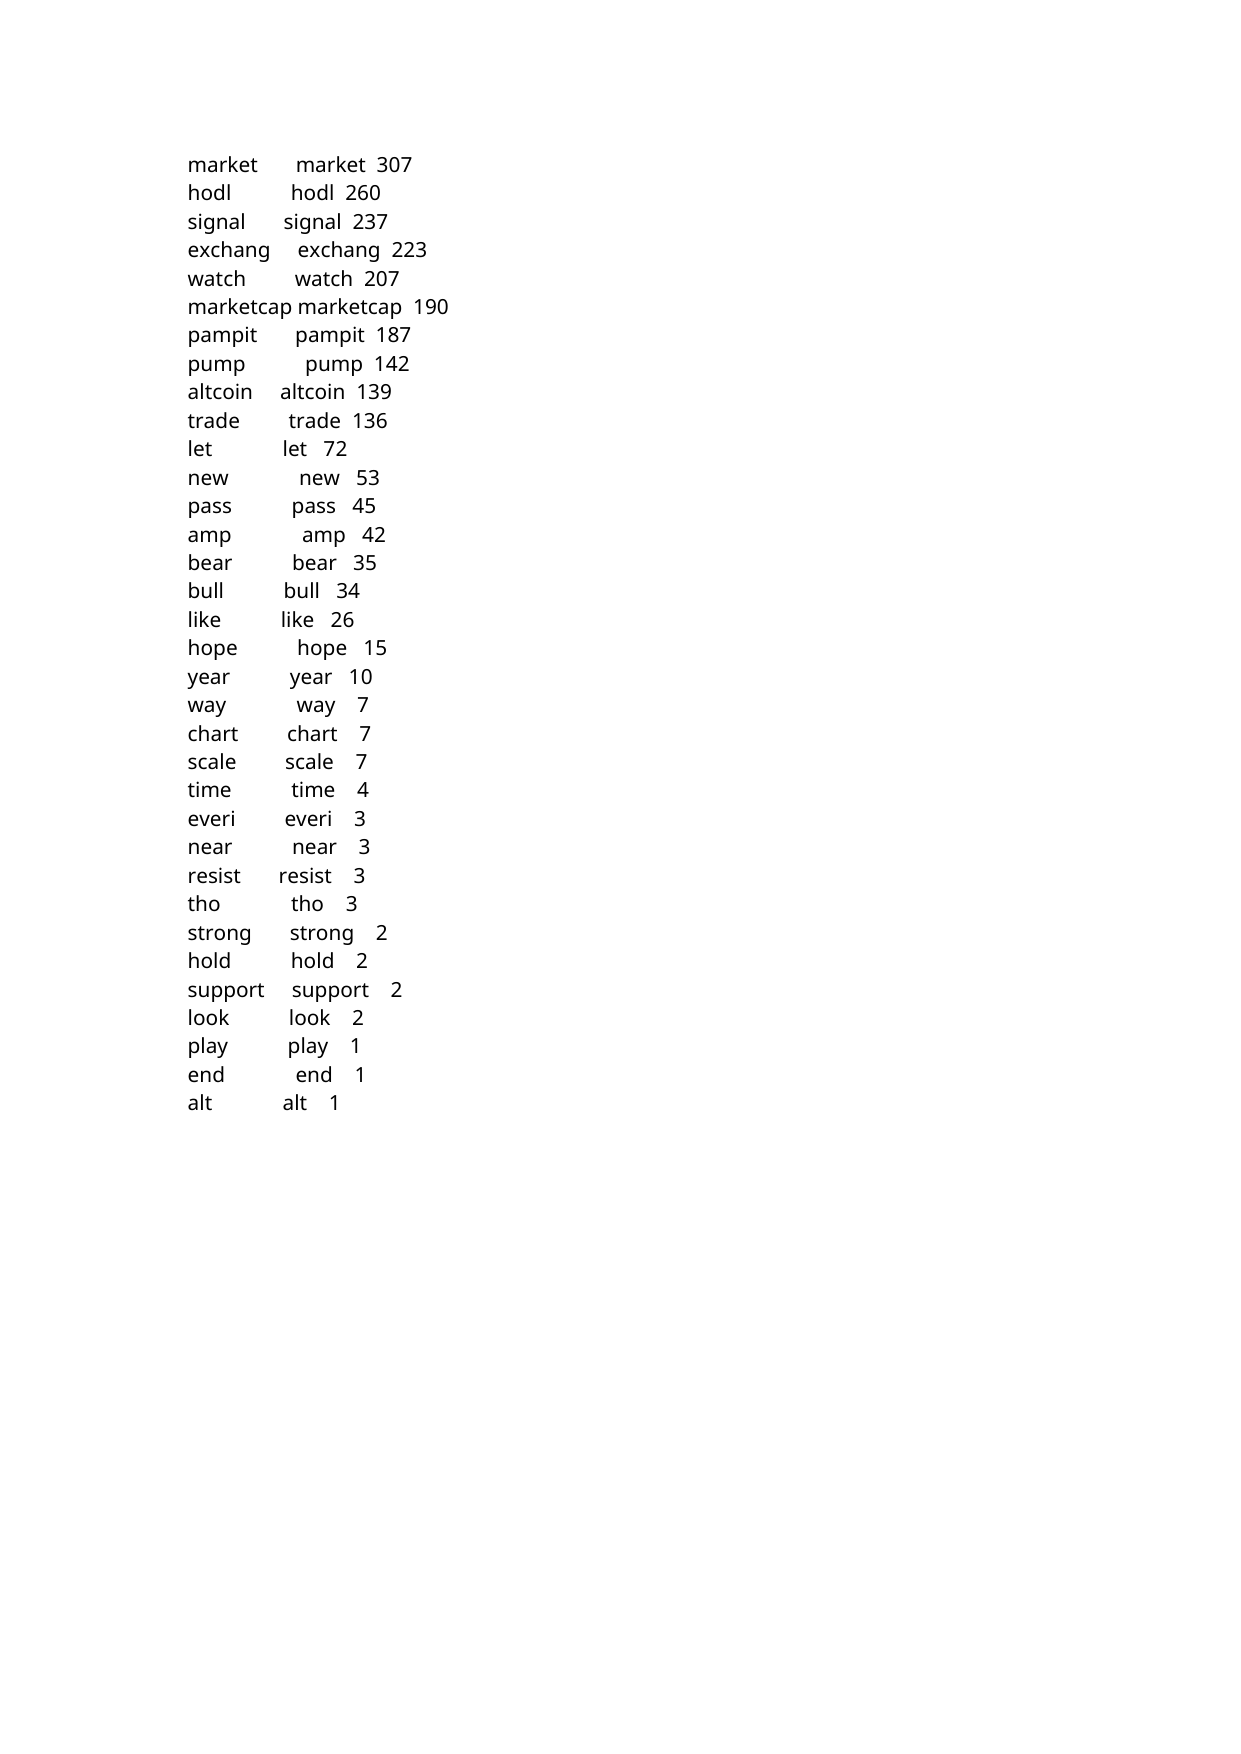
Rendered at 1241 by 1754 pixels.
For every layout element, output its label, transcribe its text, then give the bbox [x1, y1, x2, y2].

text signal signal 237 [187, 207, 1053, 235]
text scale scale 7 [187, 747, 1053, 776]
text resist resist 3 [187, 861, 1053, 889]
text strong strong 2 [187, 918, 1053, 946]
text hodl hodl 260 [187, 178, 1053, 207]
text end end 1 [187, 1060, 1053, 1088]
text pass pass 45 [187, 491, 1053, 520]
text way way 7 [187, 690, 1053, 719]
text new new 53 [187, 463, 1053, 491]
text everi everi 3 [187, 804, 1053, 832]
text tho tho 3 [187, 889, 1053, 918]
text watch watch 207 [187, 264, 1053, 292]
text play play 1 [187, 1032, 1053, 1060]
text let let 72 [187, 434, 1053, 463]
text trade trade 136 [187, 406, 1053, 434]
text bull bull 34 [187, 577, 1053, 605]
text like like 26 [187, 605, 1053, 633]
text time time 4 [187, 776, 1053, 804]
text altcoin altcoin 139 [187, 377, 1053, 406]
text hold hold 2 [187, 946, 1053, 975]
text year year 10 [187, 662, 1053, 690]
text market market 307 [187, 150, 1053, 178]
text support support 2 [187, 975, 1053, 1003]
text hope hope 15 [187, 633, 1053, 662]
text pampit pampit 187 [187, 321, 1053, 349]
text near near 3 [187, 832, 1053, 861]
text amp amp 42 [187, 520, 1053, 548]
text marketcap marketcap 190 [187, 292, 1053, 321]
text bear bear 35 [187, 548, 1053, 577]
text chart chart 7 [187, 719, 1053, 747]
text alt alt 1 [187, 1088, 1053, 1117]
text pump pump 142 [187, 349, 1053, 377]
text exchang exchang 223 [187, 235, 1053, 264]
text look look 2 [187, 1003, 1053, 1032]
